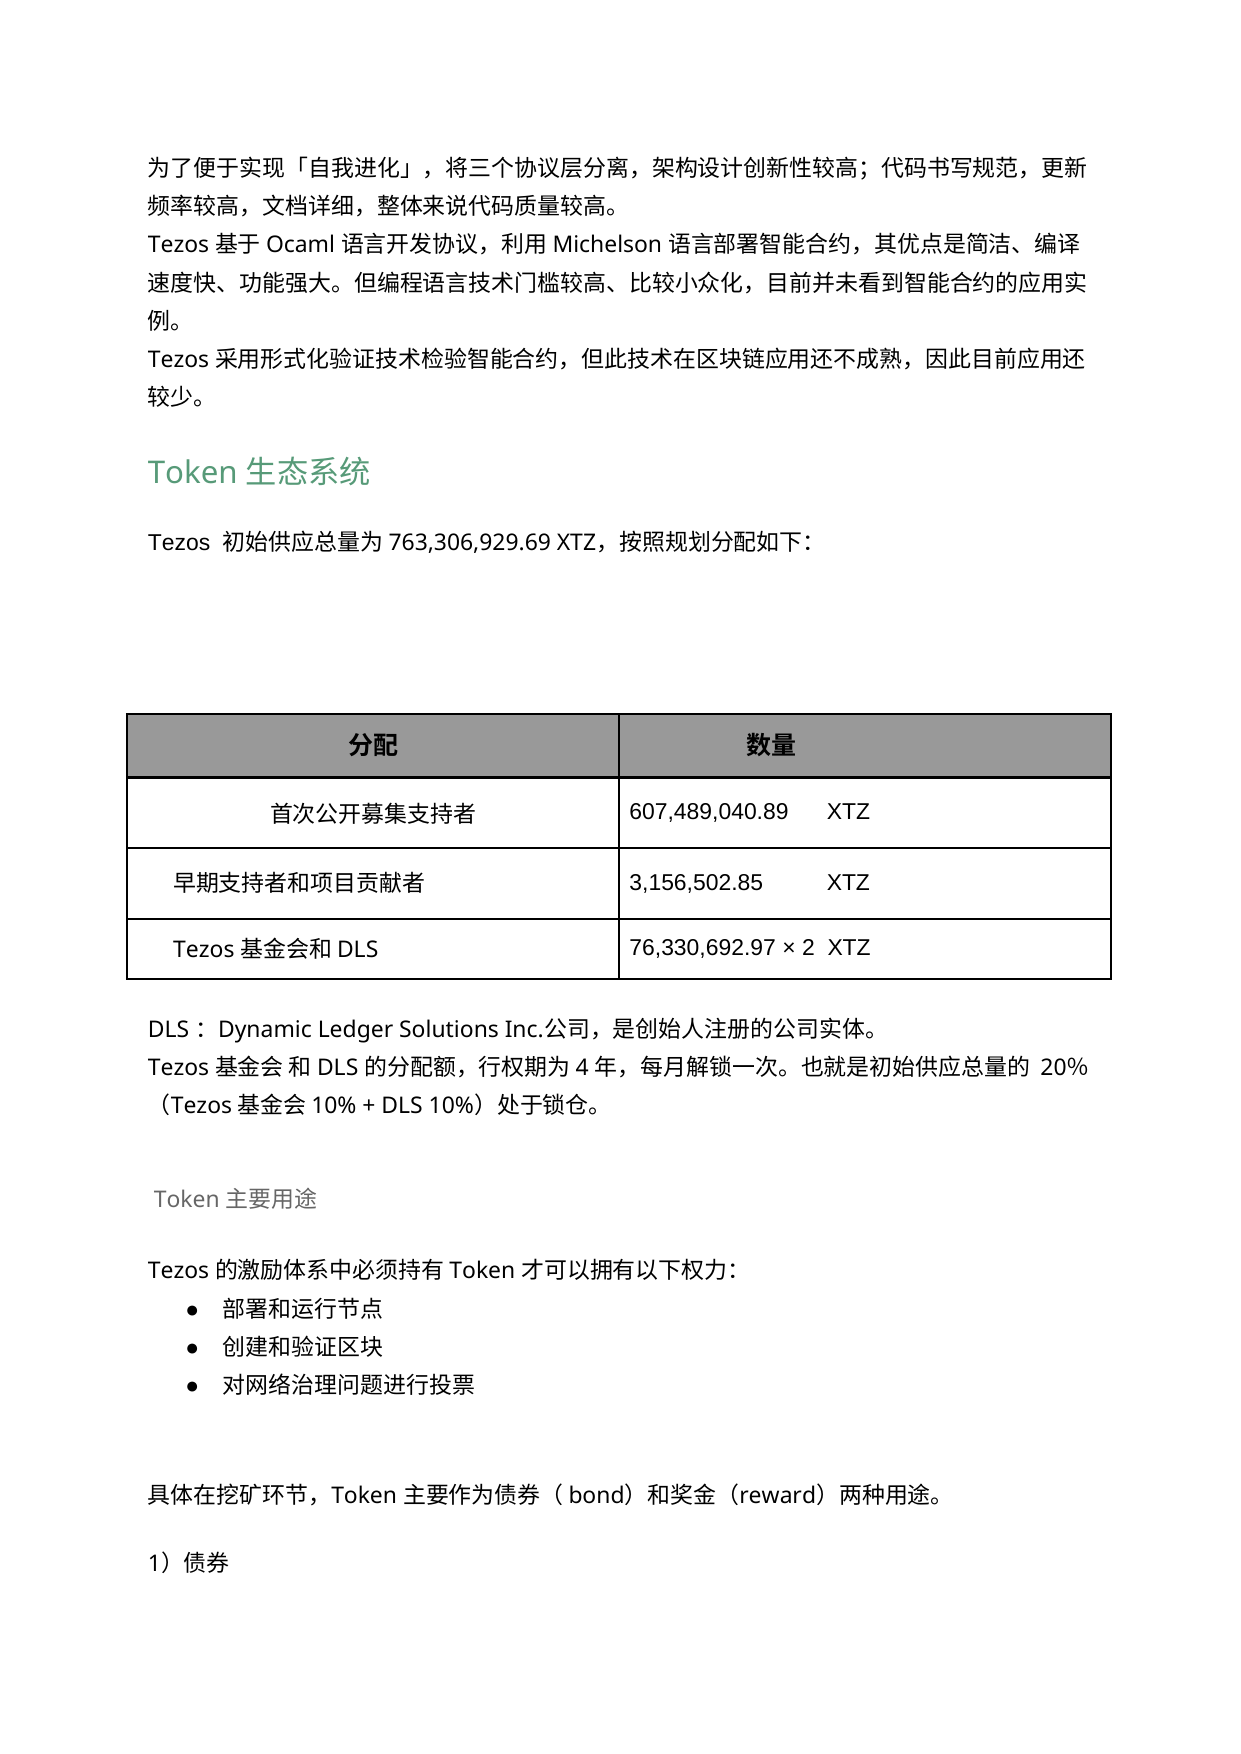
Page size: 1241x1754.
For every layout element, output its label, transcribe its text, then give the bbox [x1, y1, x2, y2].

text Tezos 基金会 和 DLS 的分配额，行权期为 4 年，每月解锁一次。也就是初始供应总量的 20％ （Tezos 基金会10% + DLS 10%）处于锁仓。 [148, 1049, 1090, 1120]
table_cell 早期支持者和项目贡献者 [128, 849, 618, 918]
text 1）债券 [148, 1544, 1090, 1578]
list 部署和运行节点 [185, 1291, 1090, 1324]
table_cell 76,330,692.97 × 2 XTZ [620, 920, 1110, 978]
text 为了便于实现「自我进化」，将三个协议层分离，架构设计创新性较高；代码书写规范，更新频率较高，文档详细，整体来说代码质量较高。 [148, 150, 1090, 221]
table_header 数量 [620, 715, 1110, 776]
text DLS ：Dynamic Ledger Solutions Inc.公司，是创始人注册的公司实体。 [148, 1010, 1090, 1044]
text Tezos 采用形式化验证技术检验智能合约，但此技术在区块链应用还不成熟，因此目前应用还较少。 [148, 341, 1090, 412]
table_cell 607,489,040.89 XTZ [620, 779, 1110, 847]
text Tezos 基于 Ocaml 语言开发协议，利用 Michelson 语言部署智能合约，其优点是简洁、编译速度快、功能强大。但编程语言技术门槛较高、比较小众化，目前并未看到智能合约的应用实例。 [148, 226, 1090, 336]
text 具体在挖矿环节，Token 主要作为债券（ bond）和奖金（reward）两种用途。 [148, 1405, 1090, 1541]
table_header 分配 [128, 715, 618, 776]
list 创建和验证区块 [185, 1329, 1090, 1362]
text Tezos 初始供应总量为 763,306,929.69 XTZ，按照规划分配如下： [148, 493, 1090, 557]
table_cell 3,156,502.85 XTZ [620, 849, 1110, 918]
subtitle Token 主要用途 [148, 1181, 1090, 1214]
table_cell 首次公开募集支持者 [128, 779, 618, 847]
subtitle Token 生态系统 [148, 447, 1090, 493]
table_cell Tezos 基金会和 DLS [128, 920, 618, 978]
list 对网络治理问题进行投票 [185, 1367, 1090, 1400]
text Tezos 的激励体系中必须持有 Token 才可以拥有以下权力： [148, 1252, 1090, 1286]
